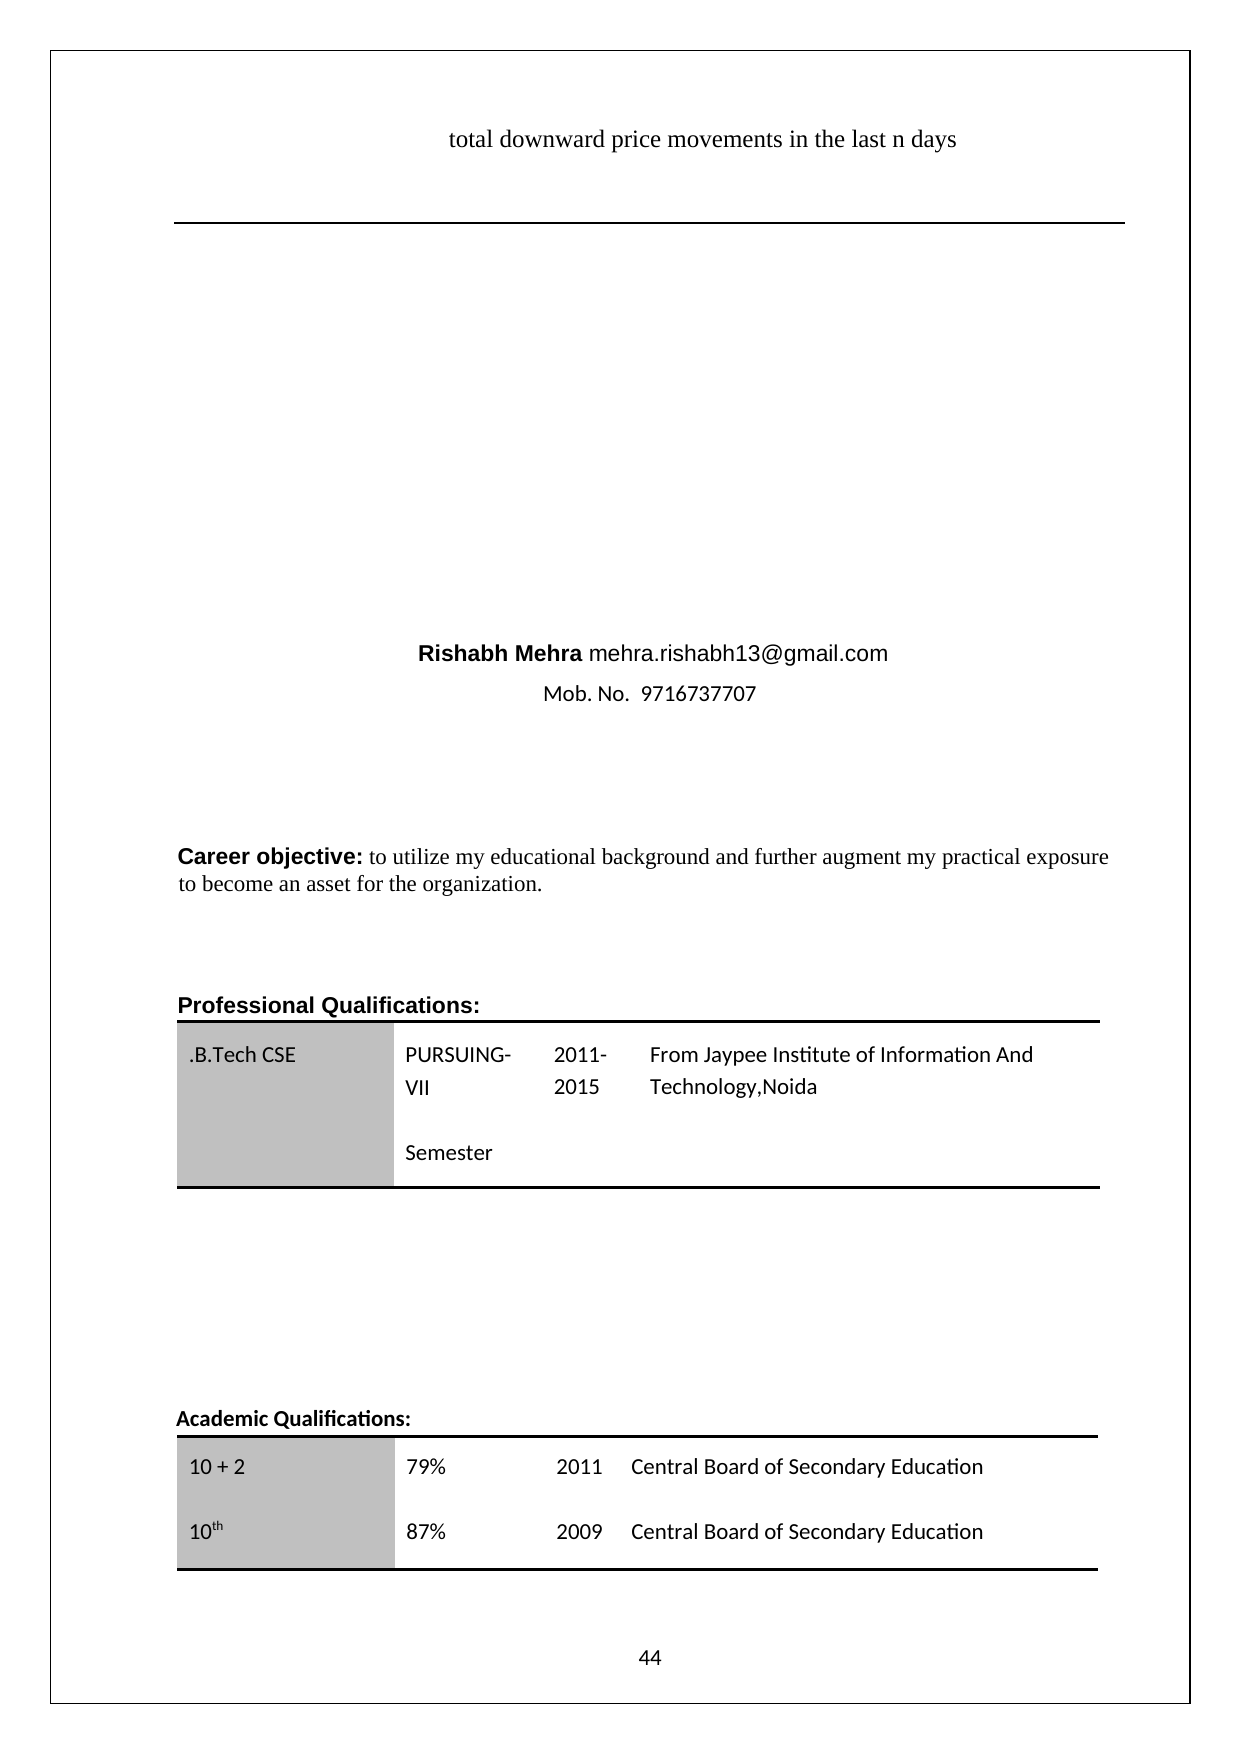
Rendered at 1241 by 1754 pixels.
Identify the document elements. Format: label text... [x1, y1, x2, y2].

text Career objective: to utilize my educational background and further augment my practical exposure to become an asset for the organization. [177, 843, 1133, 897]
text Rishabh Mehra mehra.rishabh13@gmail.com [418, 640, 888, 667]
table_header PURSUING- VII Semester [394, 1023, 542, 1186]
table_header 2011- 2015 [542, 1023, 631, 1186]
table_cell 10th [177, 1496, 395, 1568]
table_header Central Board of Secondary Education [631, 1438, 1098, 1496]
text Academic Qualifications: [176, 1404, 1188, 1432]
text Professional Qualifications: [177, 992, 1188, 1018]
table_cell Central Board of Secondary Education [631, 1496, 1098, 1568]
table_cell 2009 [542, 1496, 631, 1568]
table_header 79% [395, 1438, 542, 1496]
table_cell 87% [395, 1496, 542, 1568]
table_header 10 + 2 [177, 1438, 395, 1496]
text Mob. No. 9716737707 [318, 679, 982, 707]
table_header 2011 [542, 1438, 631, 1496]
text total downward price movements in the last n days [177, 124, 1122, 153]
table_header .B.Tech CSE [177, 1023, 394, 1186]
table_header From Jaypee Institute of Information And Technology,Noida [631, 1023, 1100, 1186]
